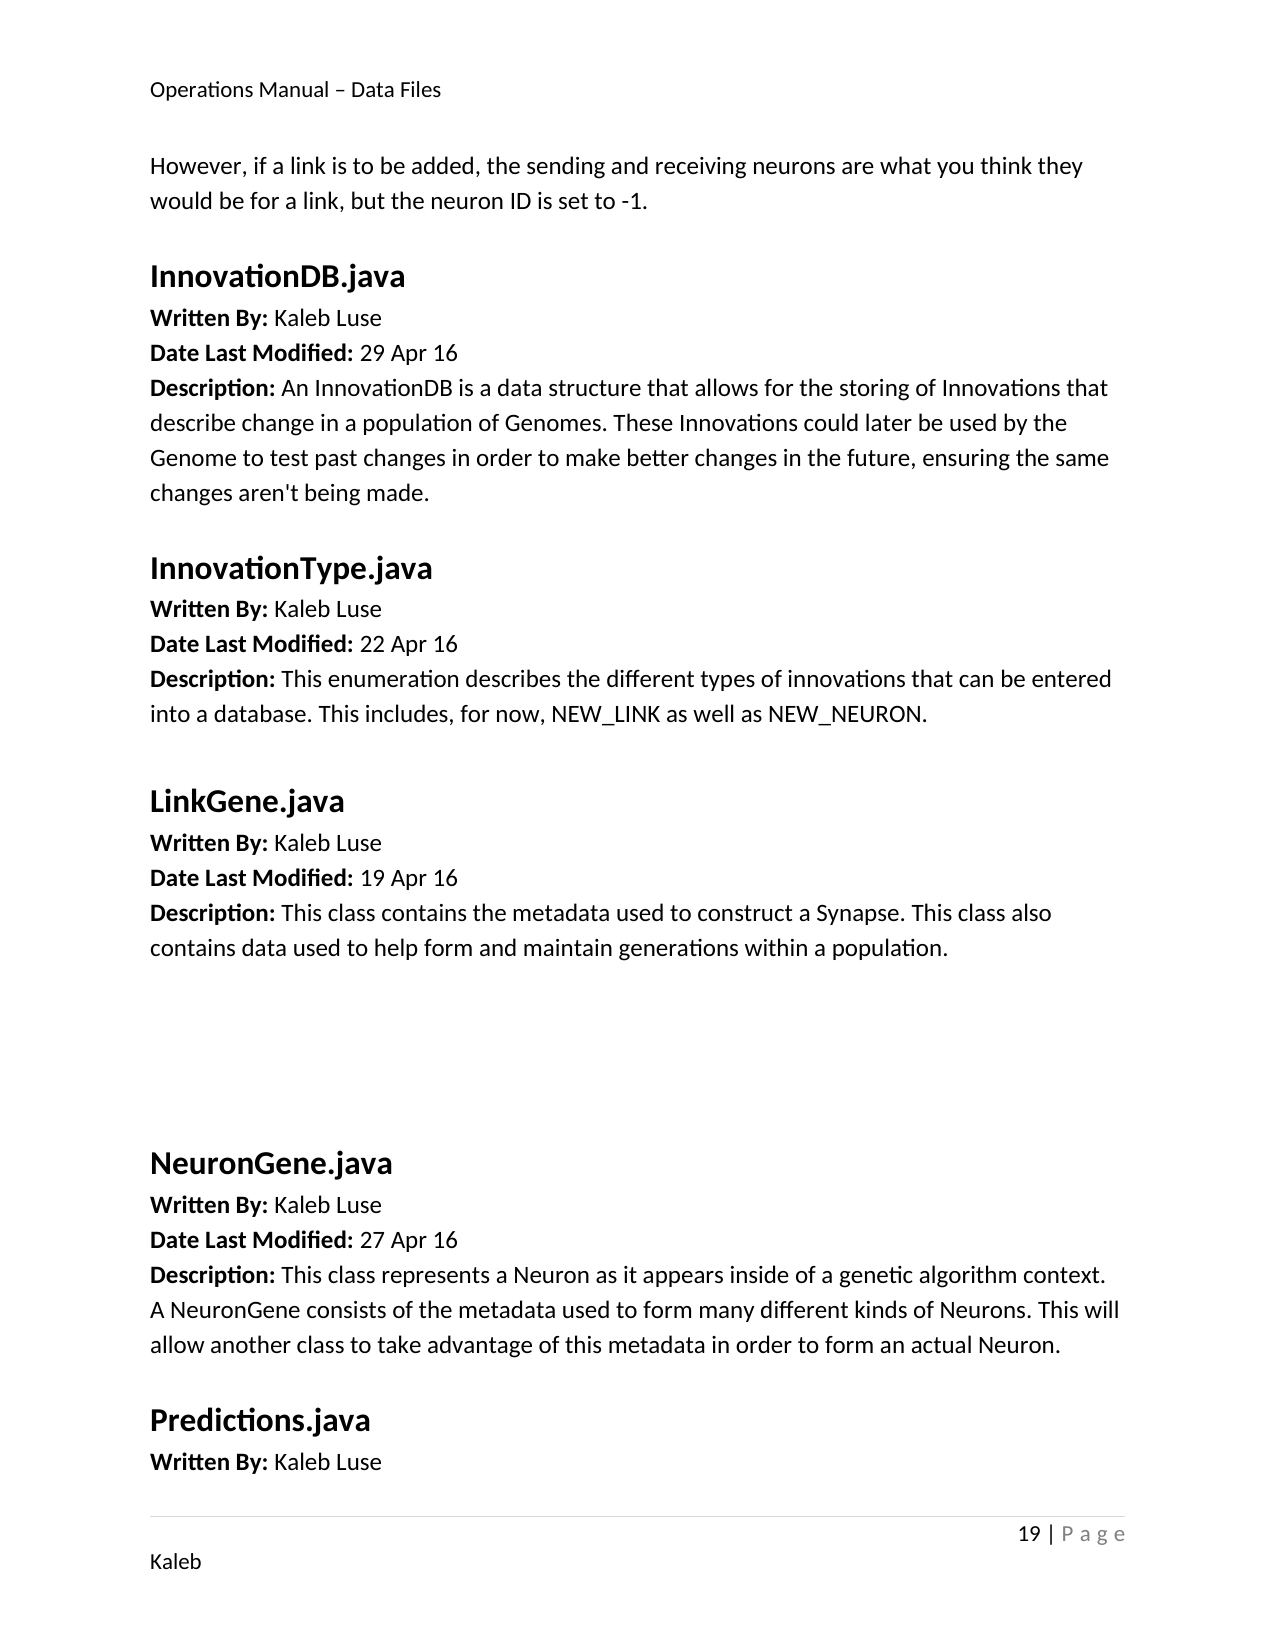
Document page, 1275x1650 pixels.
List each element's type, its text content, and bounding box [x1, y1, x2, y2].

text NeuronGene.java [150, 1142, 1125, 1183]
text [150, 150, 1125, 216]
text Written By: Kaleb Luse [150, 593, 1125, 624]
text LinkGene.java [150, 780, 1125, 821]
text Date Last Modified: 19 Apr 16 [150, 862, 1125, 893]
text Description: This class represents a Neuron as it appears inside of a genetic algorithm context. A NeuronGene consists of the metadata used to form many different kinds of Neurons. This will allow another class to take advantage of this metadata in order to form an actual Neuron. [150, 1259, 1125, 1359]
text Description: This enumeration describes the different types of innovations that can be entered into a database. This includes, for now, NEW_LINK as well as NEW_NEURON. [150, 663, 1125, 729]
text Date Last Modified: 27 Apr 16 [150, 1224, 1125, 1254]
text InnovationDB.java [150, 255, 1125, 296]
text Written By: Kaleb Luse [150, 1189, 1125, 1219]
text Date Last Modified: 29 Apr 16 [150, 337, 1125, 367]
text Written By: Kaleb Luse [150, 1446, 1125, 1476]
text Description: An InnovationDB is a data structure that allows for the storing of Innovations that describe change in a population of Genomes. These Innovations could later be used by the Genome to test past changes in order to make better changes in the future, ensuring the same changes aren't being made. [150, 372, 1125, 507]
text Date Last Modified: 22 Apr 16 [150, 628, 1125, 659]
text Description: This class contains the metadata used to construct a Synapse. This class also contains data used to help form and maintain generations within a population. [150, 897, 1125, 963]
text Predictions.java [150, 1399, 1125, 1439]
text Written By: Kaleb Luse [150, 827, 1125, 858]
text Written By: Kaleb Luse [150, 302, 1125, 332]
text InnovationType.java [150, 547, 1125, 587]
